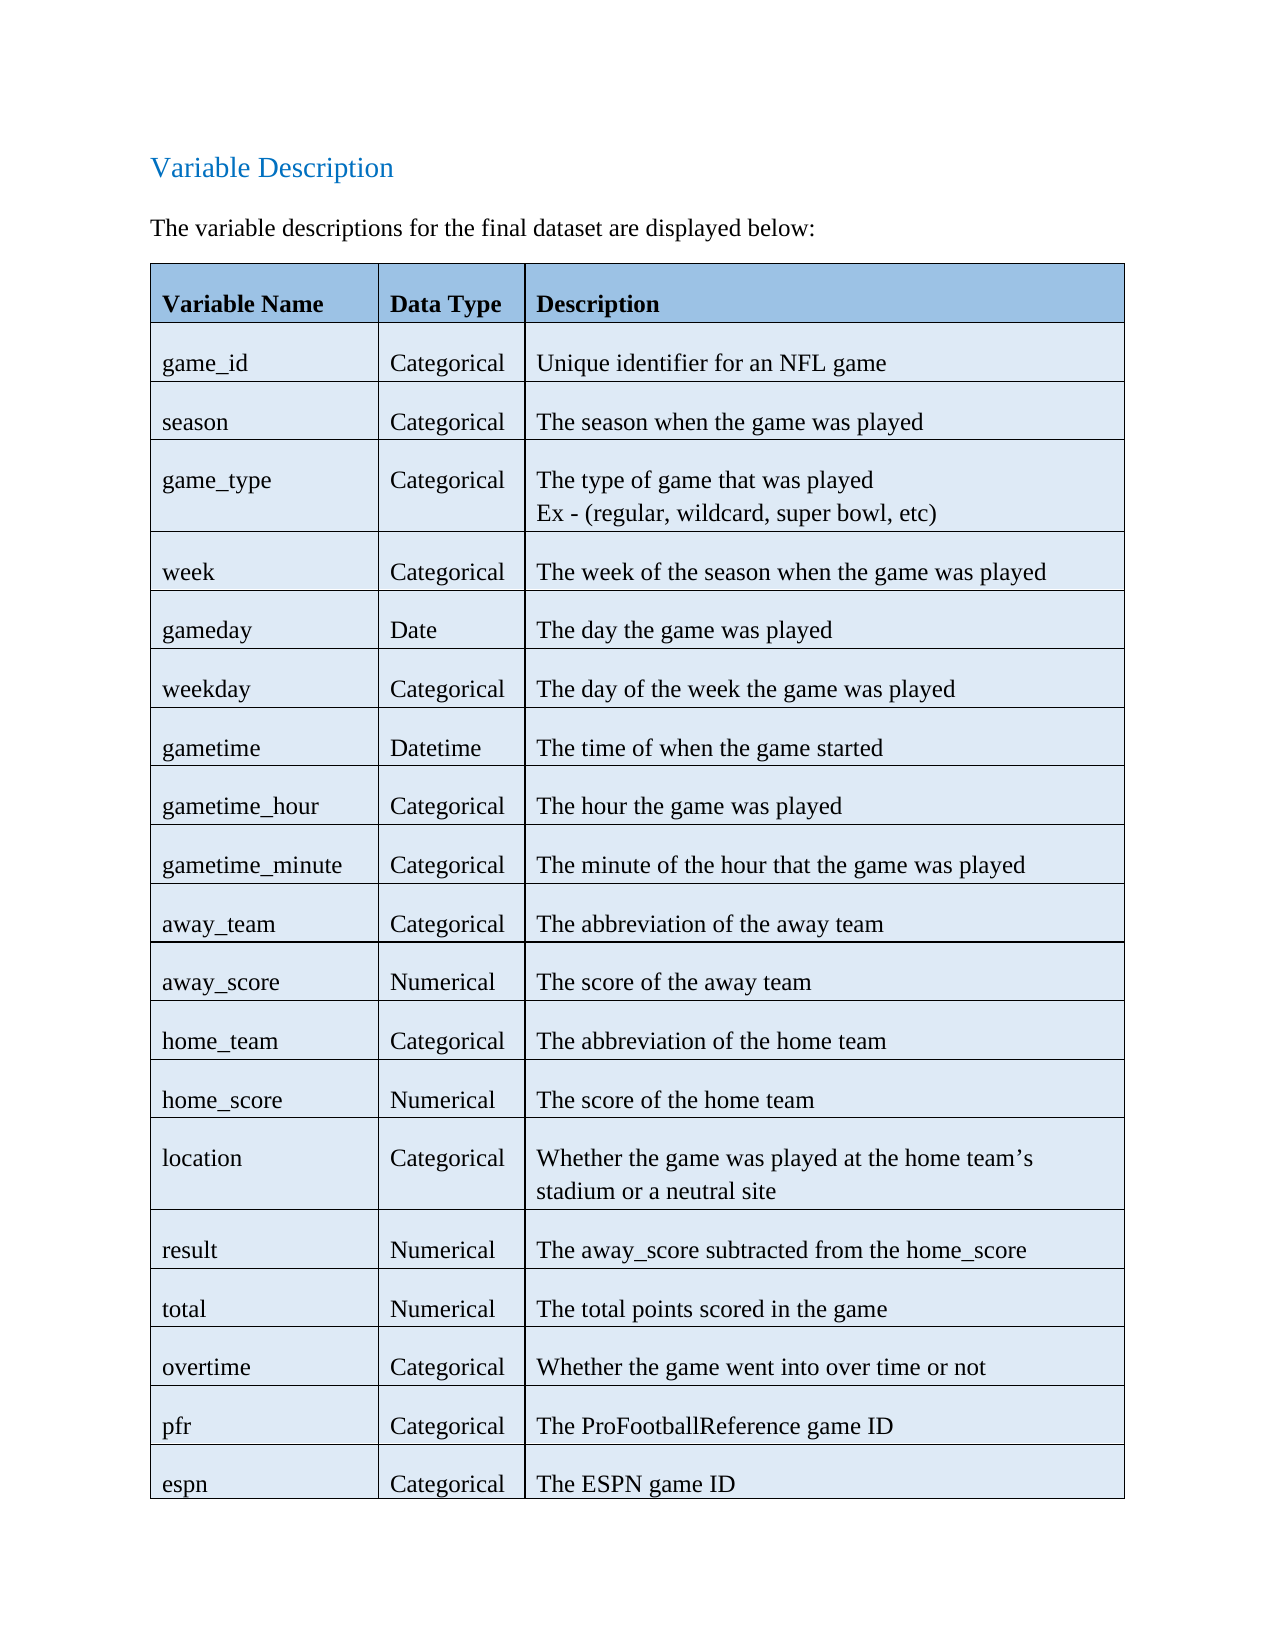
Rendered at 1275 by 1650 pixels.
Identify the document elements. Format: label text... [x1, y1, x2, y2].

table_cell Whether the game was played at the home team’s stadium or a neutral site [526, 1118, 1124, 1209]
table_cell Categorical [379, 532, 524, 589]
table_cell result [151, 1210, 378, 1268]
table_cell espn [151, 1445, 378, 1498]
table_cell overtime [151, 1327, 378, 1385]
table_cell home_team [151, 1001, 378, 1059]
table_cell Categorical [379, 382, 524, 439]
table_cell The abbreviation of the home team [526, 1001, 1124, 1059]
table_cell Numerical [379, 1060, 524, 1117]
table_cell pfr [151, 1386, 378, 1443]
table_cell The hour the game was played [526, 766, 1124, 824]
table_cell season [151, 382, 378, 439]
table_cell The away_score subtracted from the home_score [526, 1210, 1124, 1268]
table_cell The week of the season when the game was played [526, 532, 1124, 589]
table_header Variable Name [151, 264, 378, 322]
table_cell The minute of the hour that the game was played [526, 825, 1124, 883]
table_cell The season when the game was played [526, 382, 1124, 439]
table_cell gametime [151, 708, 378, 765]
table_cell Categorical [379, 1327, 524, 1385]
table_cell Categorical [379, 1001, 524, 1059]
table_cell away_score [151, 943, 378, 1000]
table_cell gametime_minute [151, 825, 378, 883]
table_cell home_score [151, 1060, 378, 1117]
table_cell Categorical [379, 323, 524, 381]
table_cell Numerical [379, 943, 524, 1000]
table_cell Numerical [379, 1269, 524, 1326]
table_cell Categorical [379, 1118, 524, 1209]
table_cell Whether the game went into over time or not [526, 1327, 1124, 1385]
table_cell gametime_hour [151, 766, 378, 824]
table_cell Categorical [379, 766, 524, 824]
table_cell Unique identifier for an NFL game [526, 323, 1124, 381]
table_cell total [151, 1269, 378, 1326]
table_cell Categorical [379, 649, 524, 707]
table_cell game_id [151, 323, 378, 381]
table_cell The ProFootballReference game ID [526, 1386, 1124, 1443]
table_cell The score of the away team [526, 943, 1124, 1000]
table_cell The day the game was played [526, 591, 1124, 648]
table_cell Categorical [379, 1386, 524, 1443]
table_cell Categorical [379, 1445, 524, 1498]
table_cell Categorical [379, 825, 524, 883]
table_cell Categorical [379, 440, 524, 531]
table_cell The abbreviation of the away team [526, 884, 1124, 941]
table_cell The score of the home team [526, 1060, 1124, 1117]
table_cell away_team [151, 884, 378, 941]
table_cell weekday [151, 649, 378, 707]
table_cell week [151, 532, 378, 589]
table_cell Categorical [379, 884, 524, 941]
table_header Description [526, 264, 1124, 322]
table_cell The ESPN game ID [526, 1445, 1124, 1498]
text Variable Description [150, 150, 1125, 183]
table_cell Numerical [379, 1210, 524, 1268]
table_cell The time of when the game started [526, 708, 1124, 765]
table_cell Date [379, 591, 524, 648]
table_cell The total points scored in the game [526, 1269, 1124, 1326]
text The variable descriptions for the final dataset are displayed below: [150, 213, 1125, 242]
table_cell The day of the week the game was played [526, 649, 1124, 707]
table_cell location [151, 1118, 378, 1209]
table_cell gameday [151, 591, 378, 648]
table_cell Datetime [379, 708, 524, 765]
table_cell game_type [151, 440, 378, 531]
table_cell The type of game that was played Ex - (regular, wildcard, super bowl, etc) [526, 440, 1124, 531]
table_header Data Type [379, 264, 524, 322]
